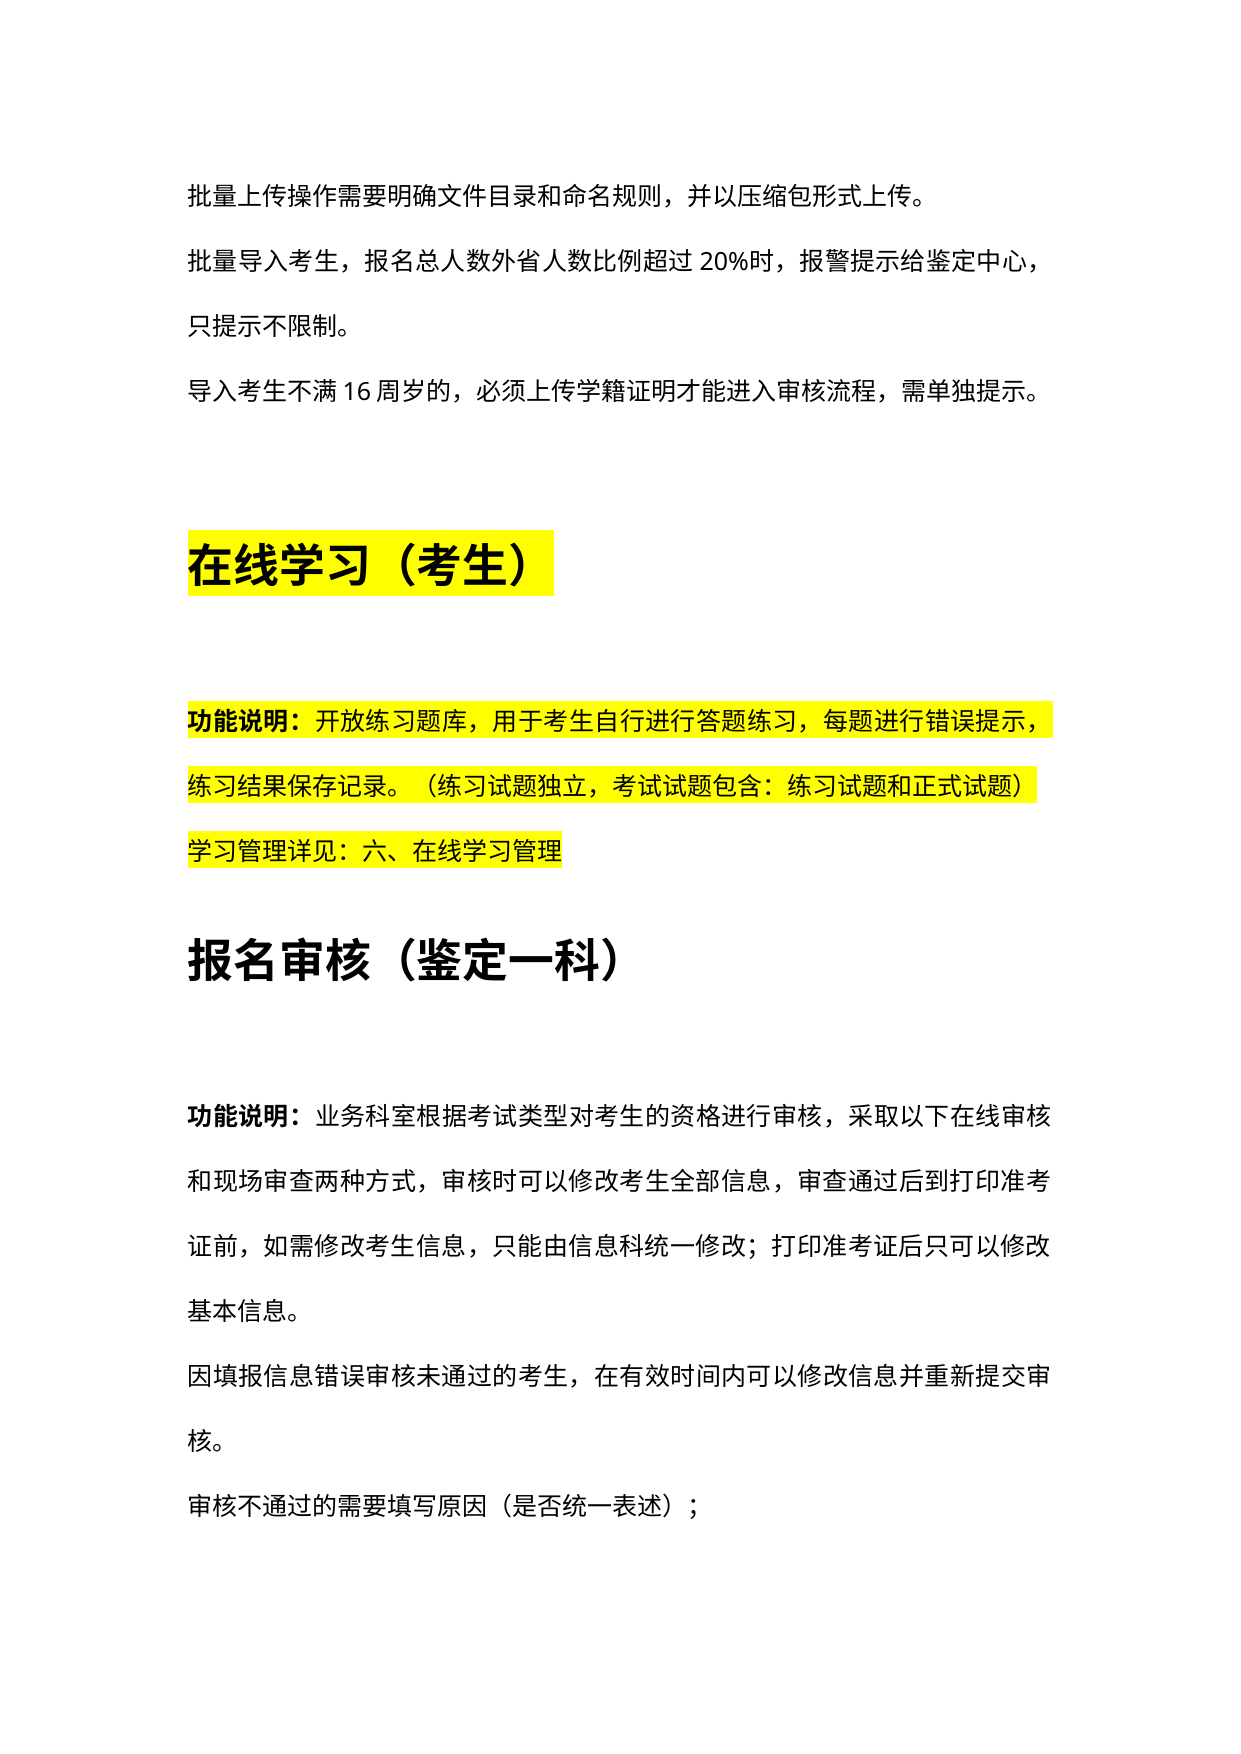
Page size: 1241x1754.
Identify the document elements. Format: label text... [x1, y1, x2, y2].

text 学习管理详见：六、在线学习管理 [187, 817, 1053, 882]
text 因填报信息错误审核未通过的考生，在有效时间内可以修改信息并重新提交审核。 [187, 1342, 1053, 1472]
subtitle 在线学习（考生） [187, 514, 1053, 612]
text 批量上传操作需要明确文件目录和命名规则，并以压缩包形式上传。 [187, 162, 1053, 227]
text 审核不通过的需要填写原因（是否统一表述）； [187, 1472, 1053, 1537]
subtitle 报名审核（鉴定一科） [187, 909, 1053, 1007]
text 批量导入考生，报名总人数外省人数比例超过20%时，报警提示给鉴定中心，只提示不限制。 [187, 227, 1053, 357]
text 导入考生不满16周岁的，必须上传学籍证明才能进入审核流程，需单独提示。 [187, 357, 1053, 422]
text 功能说明：业务科室根据考试类型对考生的资格进行审核，采取以下在线审核和现场审查两种方式，审核时可以修改考生全部信息，审查通过后到打印准考证前，如需修改考生信息，只能由信息科统一修改；打印准考证后只可以修改基本信息。 [187, 1082, 1053, 1342]
text 功能说明：开放练习题库，用于考生自行进行答题练习，每题进行错误提示，练习结果保存记录。（练习试题独立，考试试题包含：练习试题和正式试题） [187, 687, 1053, 817]
